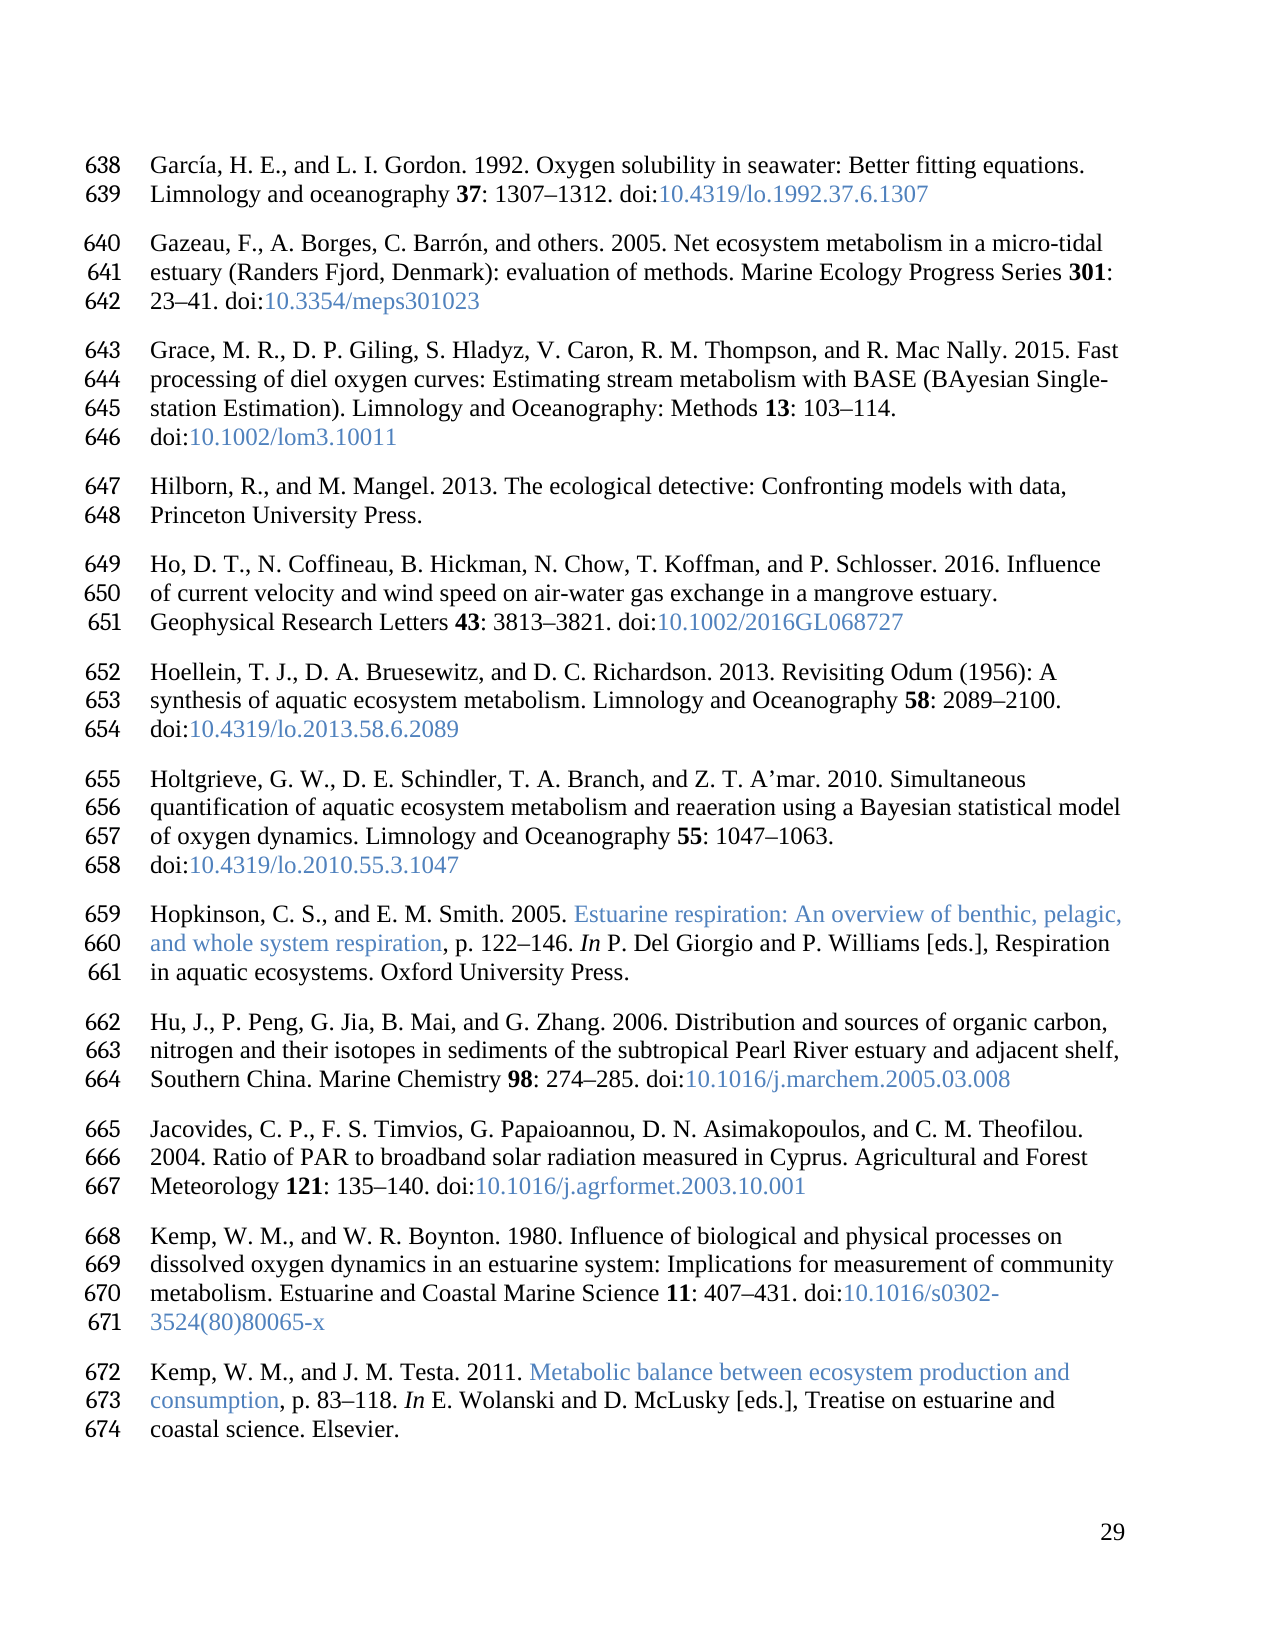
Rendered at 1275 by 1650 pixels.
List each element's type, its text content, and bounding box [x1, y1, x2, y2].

text Holtgrieve, G. W., D. E. Schindler, T. A. Branch, and Z. T. A’mar. 2010. Simultaneous quantification of aquatic ecosystem metabolism and reaeration using a Bayesian statistical model of oxygen dynamics. Limnology and Oceanography 55: 1047–1063. doi:10.4319/lo.2010.55.3.1047 [150, 764, 1125, 879]
text Hopkinson, C. S., and E. M. Smith. 2005. Estuarine respiration: An overview of benthic, pelagic, and whole system respiration, p. 122–146. In P. Del Giorgio and P. Williams [eds.], Respiration in aquatic ecosystems. Oxford University Press. [150, 899, 1125, 986]
text Hilborn, R., and M. Mangel. 2013. The ecological detective: Confronting models with data, Princeton University Press. [150, 471, 1125, 529]
text Hu, J., P. Peng, G. Jia, B. Mai, and G. Zhang. 2006. Distribution and sources of organic carbon, nitrogen and their isotopes in sediments of the subtropical Pearl River estuary and adjacent shelf, Southern China. Marine Chemistry 98: 274–285. doi:10.1016/j.marchem.2005.03.008 [150, 1007, 1125, 1093]
text Ho, D. T., N. Coffineau, B. Hickman, N. Chow, T. Koffman, and P. Schlosser. 2016. Influence of current velocity and wind speed on air-water gas exchange in a mangrove estuary. Geophysical Research Letters 43: 3813–3821. doi:10.1002/2016GL068727 [150, 549, 1125, 636]
text Jacovides, C. P., F. S. Timvios, G. Papaioannou, D. N. Asimakopoulos, and C. M. Theofilou. 2004. Ratio of PAR to broadband solar radiation measured in Cyprus. Agricultural and Forest Meteorology 121: 135–140. doi:10.1016/j.agrformet.2003.10.001 [150, 1114, 1125, 1200]
text Kemp, W. M., and W. R. Boynton. 1980. Influence of biological and physical processes on dissolved oxygen dynamics in an estuarine system: Implications for measurement of community metabolism. Estuarine and Coastal Marine Science 11: 407–431. doi:10.1016/s0302-3524(80)80065-x [150, 1221, 1125, 1336]
text Hoellein, T. J., D. A. Bruesewitz, and D. C. Richardson. 2013. Revisiting Odum (1956): A synthesis of aquatic ecosystem metabolism. Limnology and Oceanography 58: 2089–2100. doi:10.4319/lo.2013.58.6.2089 [150, 657, 1125, 743]
text Kemp, W. M., and J. M. Testa. 2011. Metabolic balance between ecosystem production and consumption, p. 83–118. In E. Wolanski and D. McLusky [eds.], Treatise on estuarine and coastal science. Elsevier. [150, 1357, 1125, 1443]
text Grace, M. R., D. P. Giling, S. Hladyz, V. Caron, R. M. Thompson, and R. Mac Nally. 2015. Fast processing of diel oxygen curves: Estimating stream metabolism with BASE (BAyesian Single-station Estimation). Limnology and Oceanography: Methods 13: 103–114. doi:10.1002/lom3.10011 [150, 335, 1125, 450]
